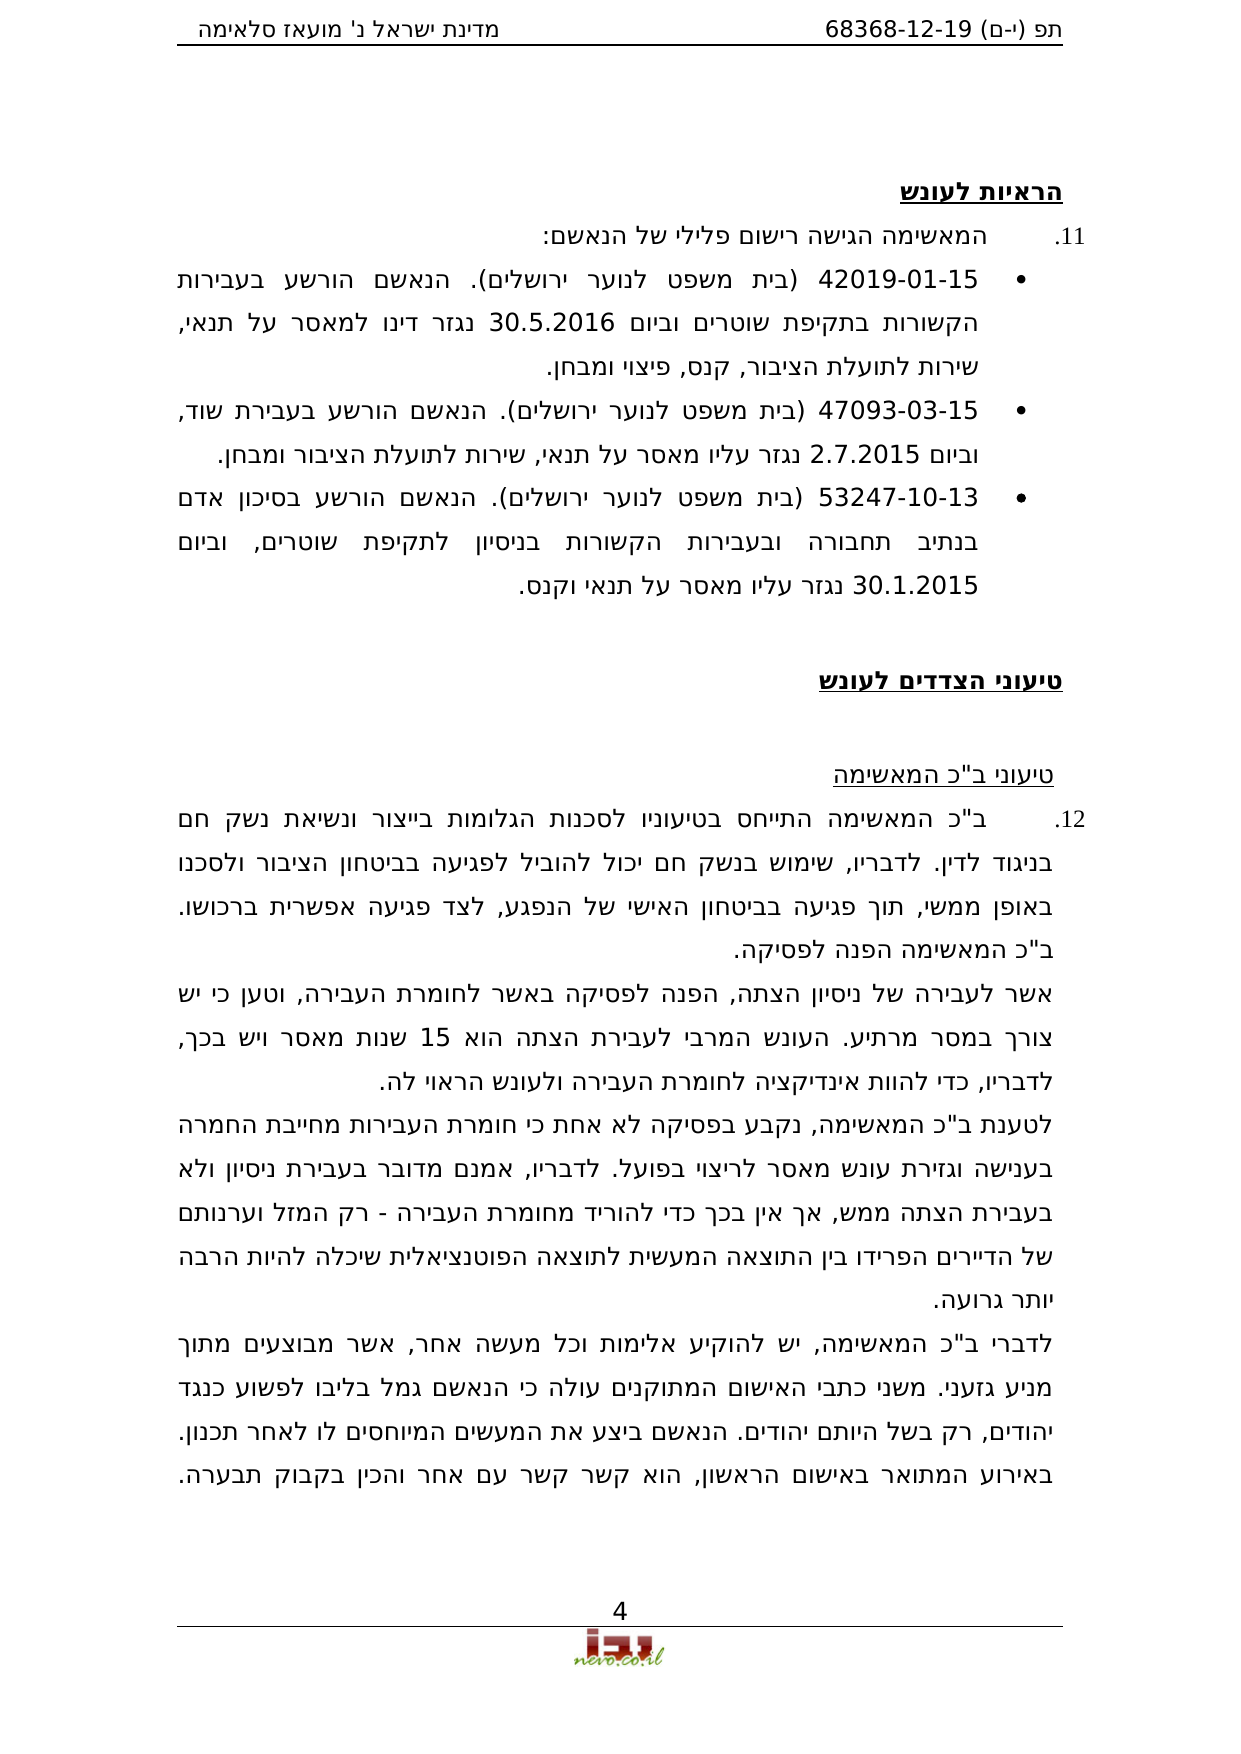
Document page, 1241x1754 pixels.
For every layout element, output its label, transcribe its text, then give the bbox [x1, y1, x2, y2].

list 42019-01-15 (בית משפט לנוער ירושלים). הנאשם הורשע בעבירות הקשורות בתקיפת שוטרים וביום 30.5.2016 נגזר דינו למאסר על תנאי, שירות לתועלת הציבור, קנס, פיצוי ומבחן. [177, 265, 1017, 381]
text טיעוני ב"כ המאשימה [177, 761, 1054, 790]
picture [574, 1628, 666, 1667]
text לטענת ב"כ המאשימה, נקבע בפסיקה לא אחת כי חומרת העבירות מחייבת החמרה בענישה וגזירת עונש מאסר לריצוי בפועל. לדבריו, אמנם מדובר בעבירת ניסיון ולא בעבירת הצתה ממש, אך אין בכך כדי להוריד מחומרת העבירה - רק המזל וערנותם של הדיירים הפרידו בין התוצאה המעשית לתוצאה הפוטנציאלית שיכלה להיות הרבה יותר גרועה. [177, 1111, 1054, 1315]
text הראיות לעונש [177, 177, 1063, 206]
list ב"כ המאשימה התייחס בטיעוניו לסכנות הגלומות בייצור ונשיאת נשק חם בניגוד לדין. לדבריו, שימוש בנשק חם יכול להוביל לפגיעה בביטחון הציבור ולסכנו באופן ממשי, תוך פגיעה בביטחון האישי של הנפגע, לצד פגיעה אפשרית ברכושו. ב"כ המאשימה הפנה לפסיקה. [177, 804, 1054, 965]
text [177, 1329, 1054, 1490]
text טיעוני הצדדים לעונש [177, 666, 1063, 695]
list המאשימה הגישה רישום פלילי של הנאשם: [177, 221, 1054, 250]
text אשר לעבירה של ניסיון הצתה, הפנה לפסיקה באשר לחומרת העבירה, וטען כי יש צורך במסר מרתיע. העונש המרבי לעבירת הצתה הוא 15 שנות מאסר ויש בכך, לדבריו, כדי להוות אינדיקציה לחומרת העבירה ולעונש הראוי לה. [177, 979, 1054, 1096]
list 53247-10-13 (בית משפט לנוער ירושלים). הנאשם הורשע בסיכון אדם בנתיב תחבורה ובעבירות הקשורות בניסיון לתקיפת שוטרים, וביום 30.1.2015 נגזר עליו מאסר על תנאי וקנס. [177, 483, 1017, 600]
list 47093-03-15 (בית משפט לנוער ירושלים). הנאשם הורשע בעבירת שוד, וביום 2.7.2015 נגזר עליו מאסר על תנאי, שירות לתועלת הציבור ומבחן. [177, 396, 1017, 469]
